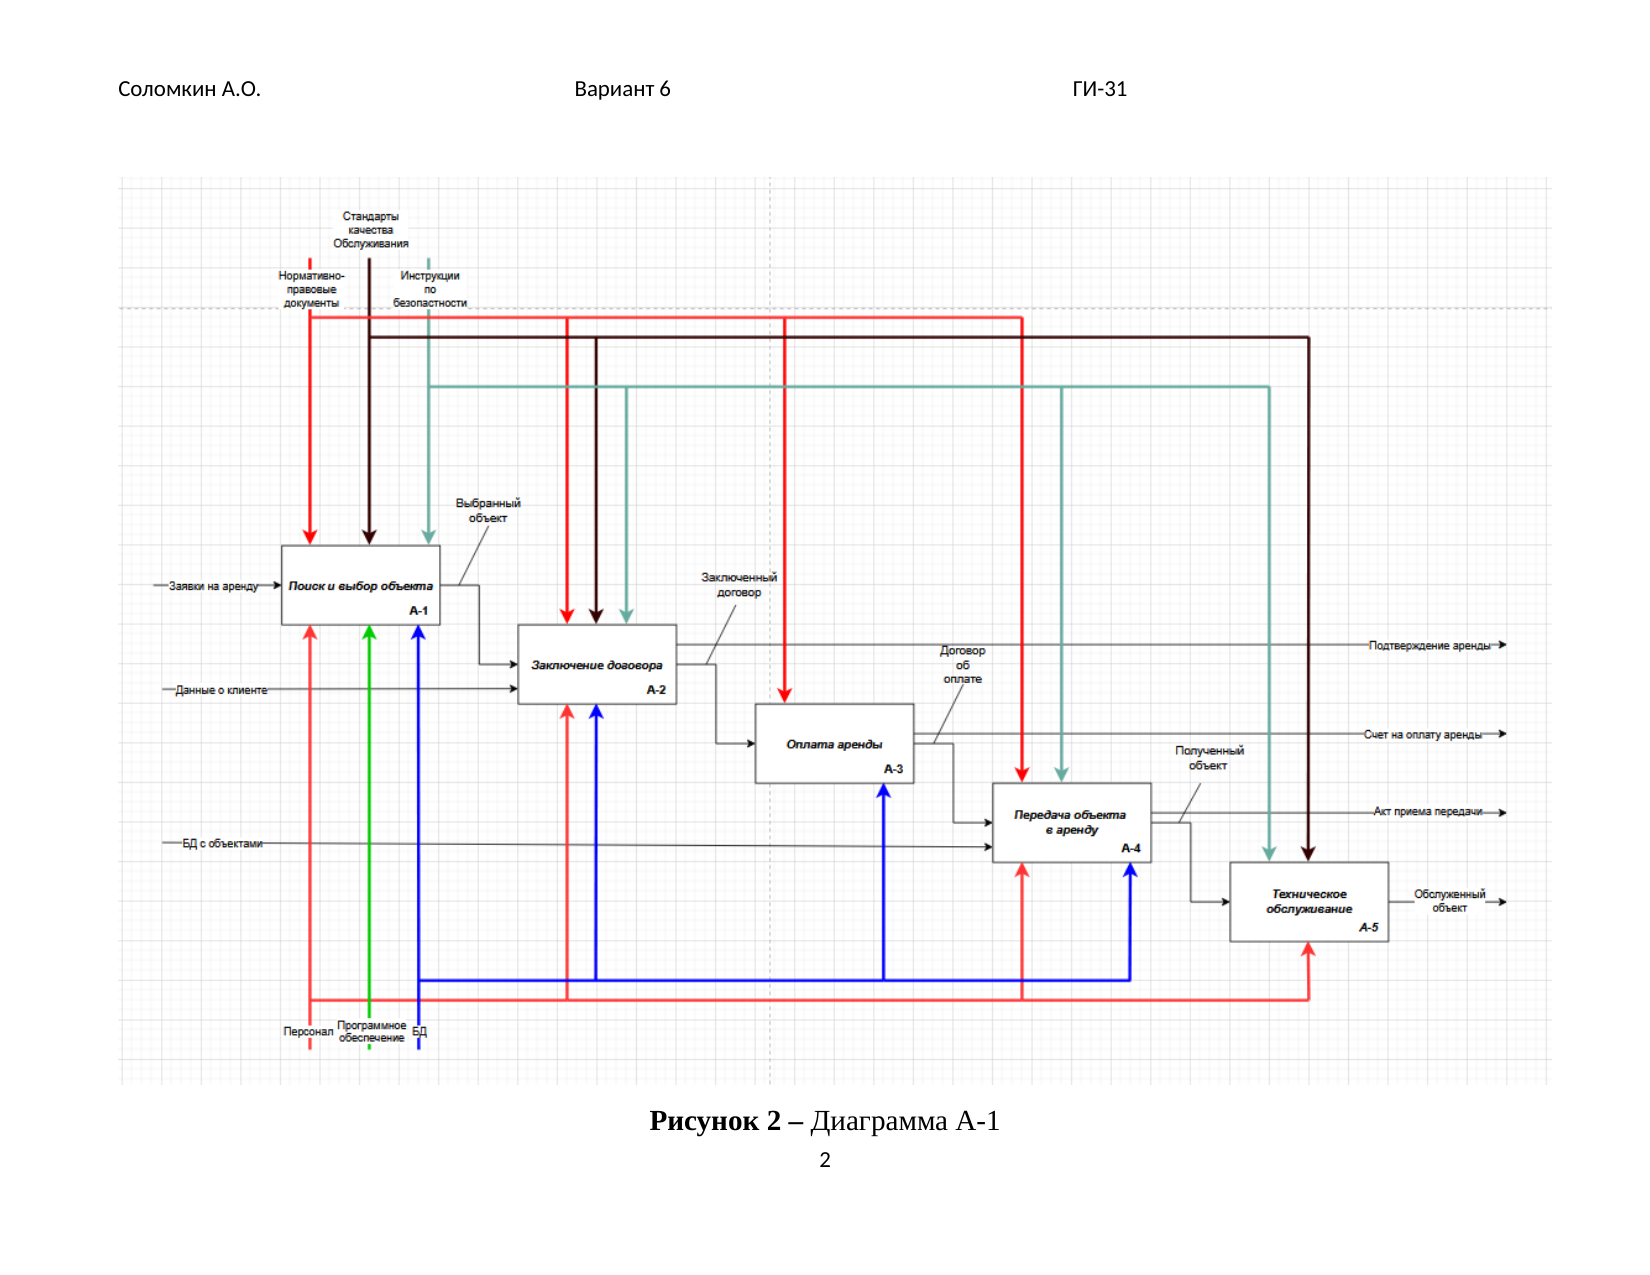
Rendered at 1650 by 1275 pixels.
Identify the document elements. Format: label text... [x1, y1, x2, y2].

text Рисунок 2 – Диаграмма А-1 [118, 1103, 1532, 1137]
picture [118, 177, 1552, 1085]
